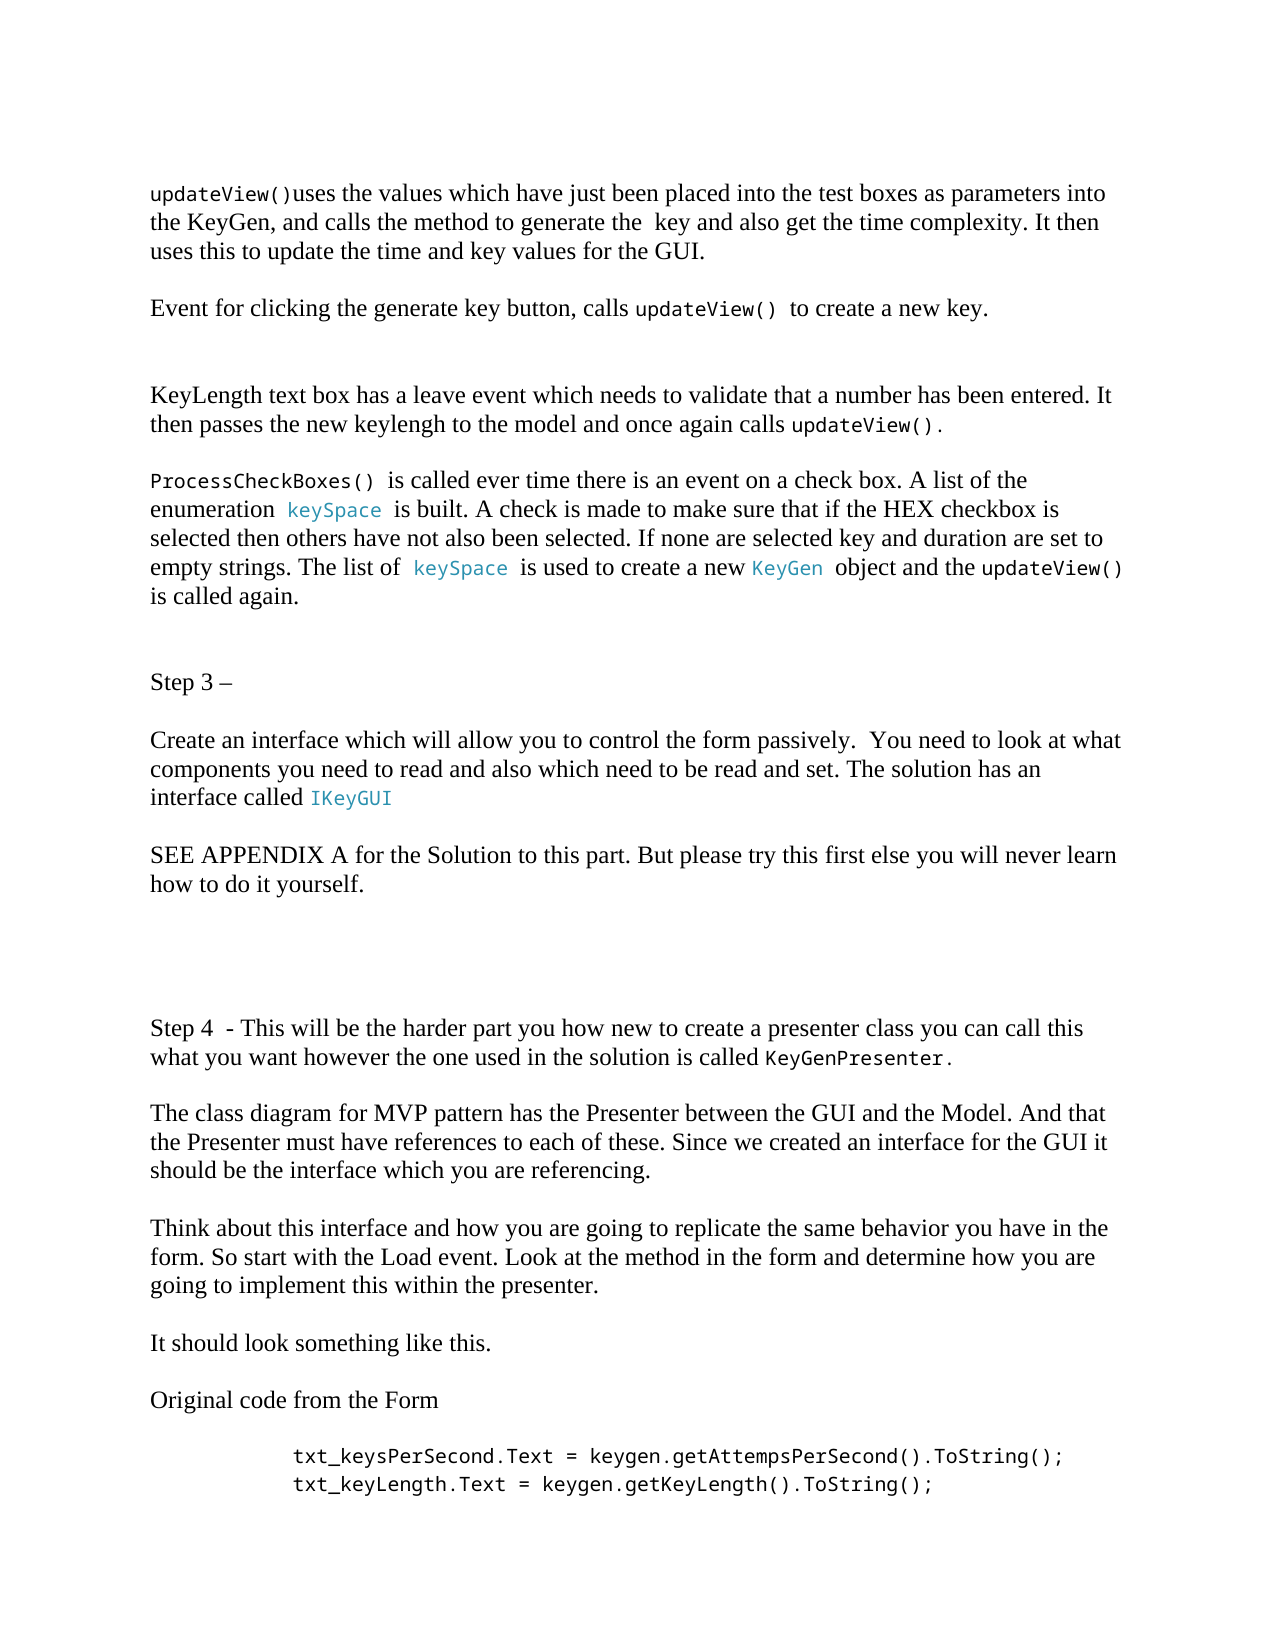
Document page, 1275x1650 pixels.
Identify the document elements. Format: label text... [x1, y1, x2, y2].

text The class diagram for MVP pattern has the Presenter between the GUI and the Model. And that the Presenter must have references to each of these. Since we created an interface for the GUI it should be the interface which you are referencing. [150, 1098, 1125, 1184]
text Step 4 - This will be the harder part you how new to create a presenter class you can call this what you want however the one used in the solution is called KeyGenPresenter. [150, 1013, 1125, 1071]
text Think about this interface and how you are going to replicate the same behavior you have in the form. So start with the Load event. Look at the method in the form and determine how you are going to implement this within the presenter. [150, 1213, 1125, 1299]
text updateView()uses the values which have just been placed into the test boxes as parameters into the KeyGen, and calls the method to generate the key and also get the time complexity. It then uses this to update the time and key values for the GUI. [150, 178, 1125, 265]
text It should look something like this. [150, 1328, 1125, 1357]
text ProcessCheckBoxes() is called ever time there is an event on a check box. A list of the enumeration keySpace is built. A check is made to make sure that if the HEX checkbox is selected then others have not also been selected. If none are selected key and duration are set to empty strings. The list of keySpace is used to create a new KeyGen object and the updateView() is called again. [150, 465, 1125, 610]
text Create an interface which will allow you to control the form passively. You need to look at what components you need to read and also which need to be read and set. The solution has an interface called IKeyGUI [150, 725, 1125, 812]
text Step 3 – [150, 667, 1125, 696]
text SEE APPENDIX A for the Solution to this part. But please try this first else you will never learn how to do it yourself. [150, 840, 1125, 898]
text Event for clicking the generate key button, calls updateView() to create a new key. [150, 293, 1125, 323]
text txt_keysPerSecond.Text = keygen.getAttempsPerSecond().ToString(); [150, 1443, 1125, 1470]
text KeyLength text box has a leave event which needs to validate that a number has been entered. It then passes the new keylengh to the model and once again calls updateView(). [150, 380, 1125, 438]
text txt_keyLength.Text = keygen.getKeyLength().ToString(); [150, 1470, 1125, 1497]
text Original code from the Form [150, 1385, 1125, 1414]
